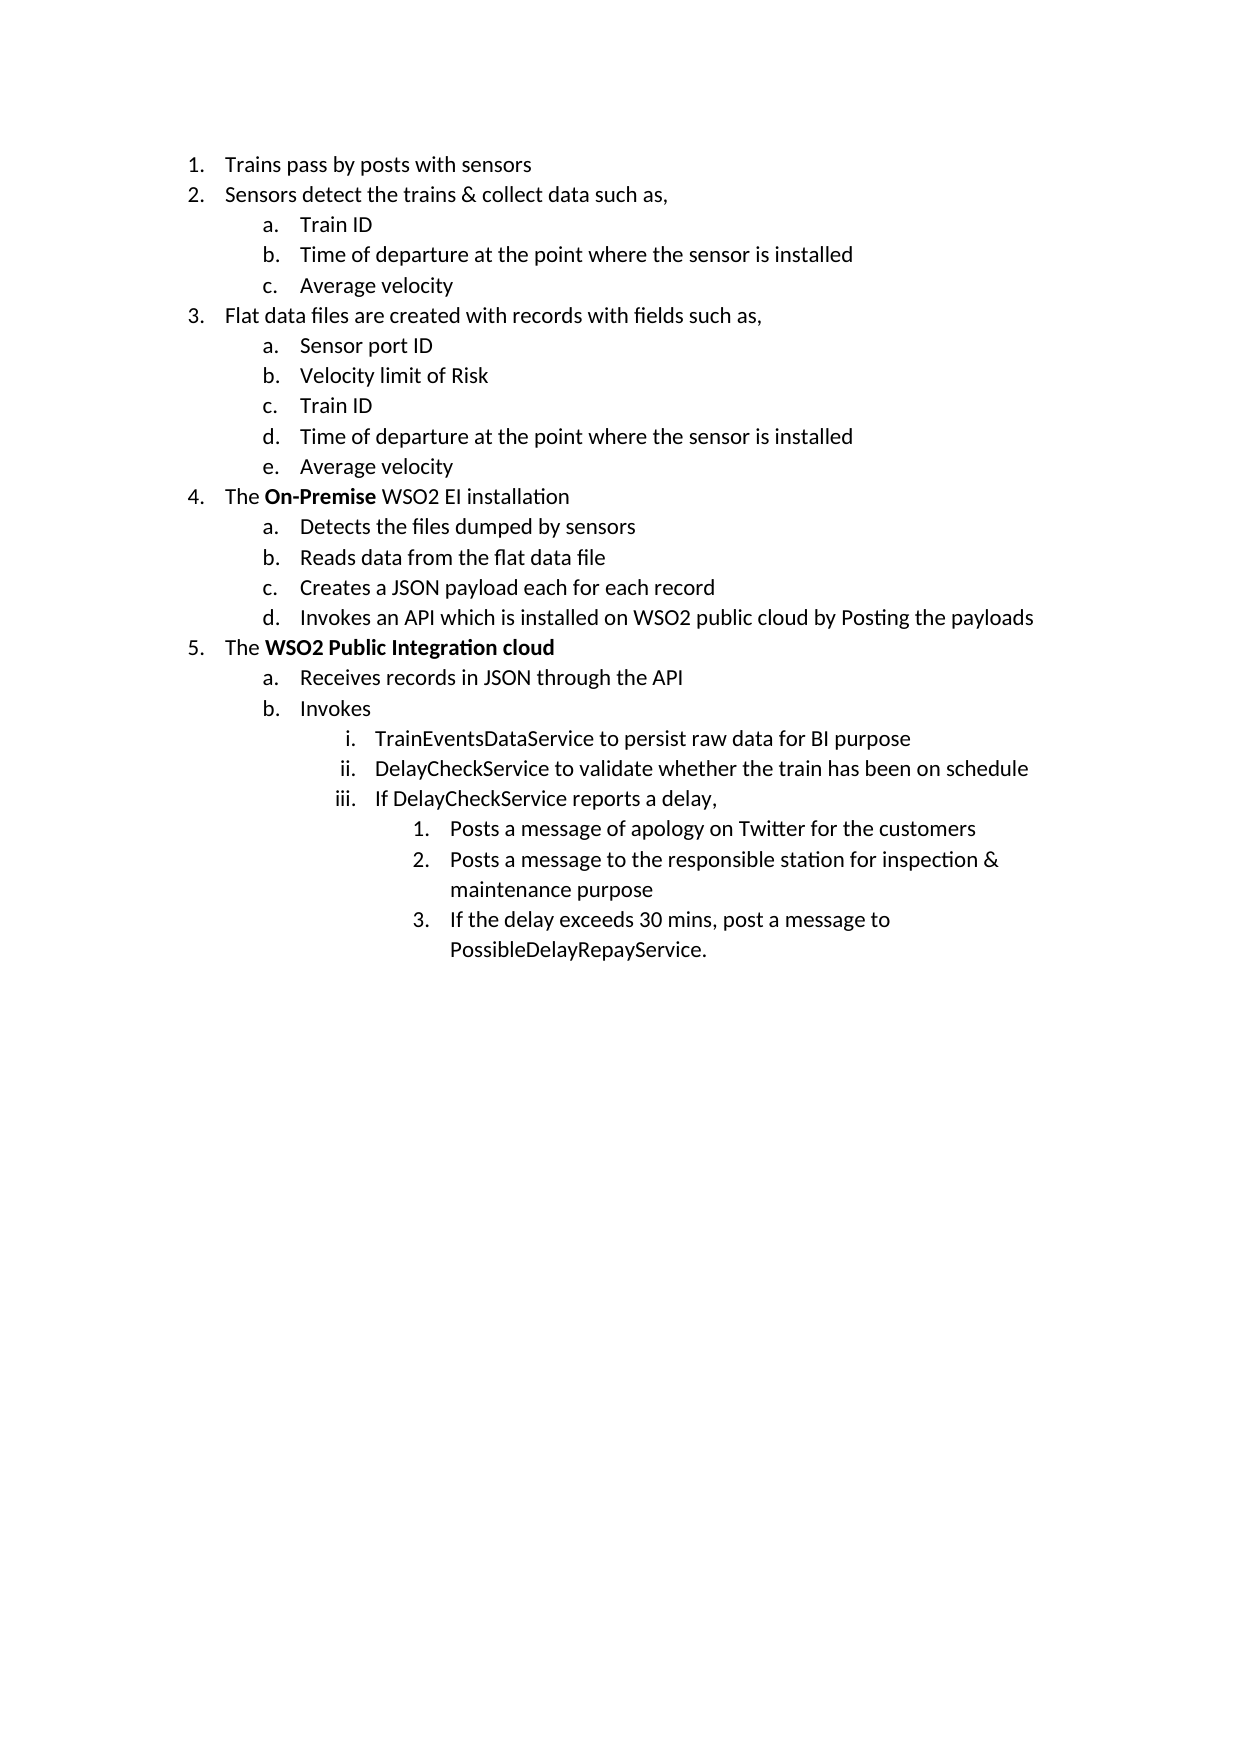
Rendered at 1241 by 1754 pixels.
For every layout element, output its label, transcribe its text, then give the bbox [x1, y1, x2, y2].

list Sensor port ID [262, 331, 1090, 359]
list Posts a message of apology on Twitter for the customers [412, 814, 1090, 843]
list If DelayCheckService reports a delay, [356, 784, 1090, 812]
list Trains pass by posts with sensors [187, 150, 1090, 178]
list Average velocity [262, 452, 1090, 480]
list Flat data files are created with records with fields such as, [187, 301, 1090, 329]
list DelayCheckService to validate whether the train has been on schedule [356, 754, 1090, 782]
list Detects the files dumped by sensors [262, 512, 1090, 541]
list Invokes [262, 694, 1090, 722]
list Time of departure at the point where the sensor is installed [262, 422, 1090, 450]
list The WSO2 Public Integration cloud [187, 633, 1090, 661]
list Average velocity [262, 271, 1090, 299]
list Time of departure at the point where the sensor is installed [262, 241, 1090, 269]
list Receives records in JSON through the API [262, 663, 1090, 692]
list Invokes an API which is installed on WSO2 public cloud by Posting the payloads [262, 603, 1090, 631]
list Train ID [262, 210, 1090, 238]
list Creates a JSON payload each for each record [262, 573, 1090, 601]
list Velocity limit of Risk [262, 361, 1090, 389]
list The On-Premise WSO2 EI installation [187, 482, 1090, 510]
list Sensors detect the trains & collect data such as, [187, 180, 1090, 208]
list TrainEventsDataService to persist raw data for BI purpose [356, 724, 1090, 752]
list If the delay exceeds 30 mins, post a message to PossibleDelayRepayService. [412, 905, 1090, 963]
list Reads data from the flat data file [262, 543, 1090, 571]
list Train ID [262, 392, 1090, 420]
list Posts a message to the responsible station for inspection & maintenance purpose [412, 845, 1090, 903]
